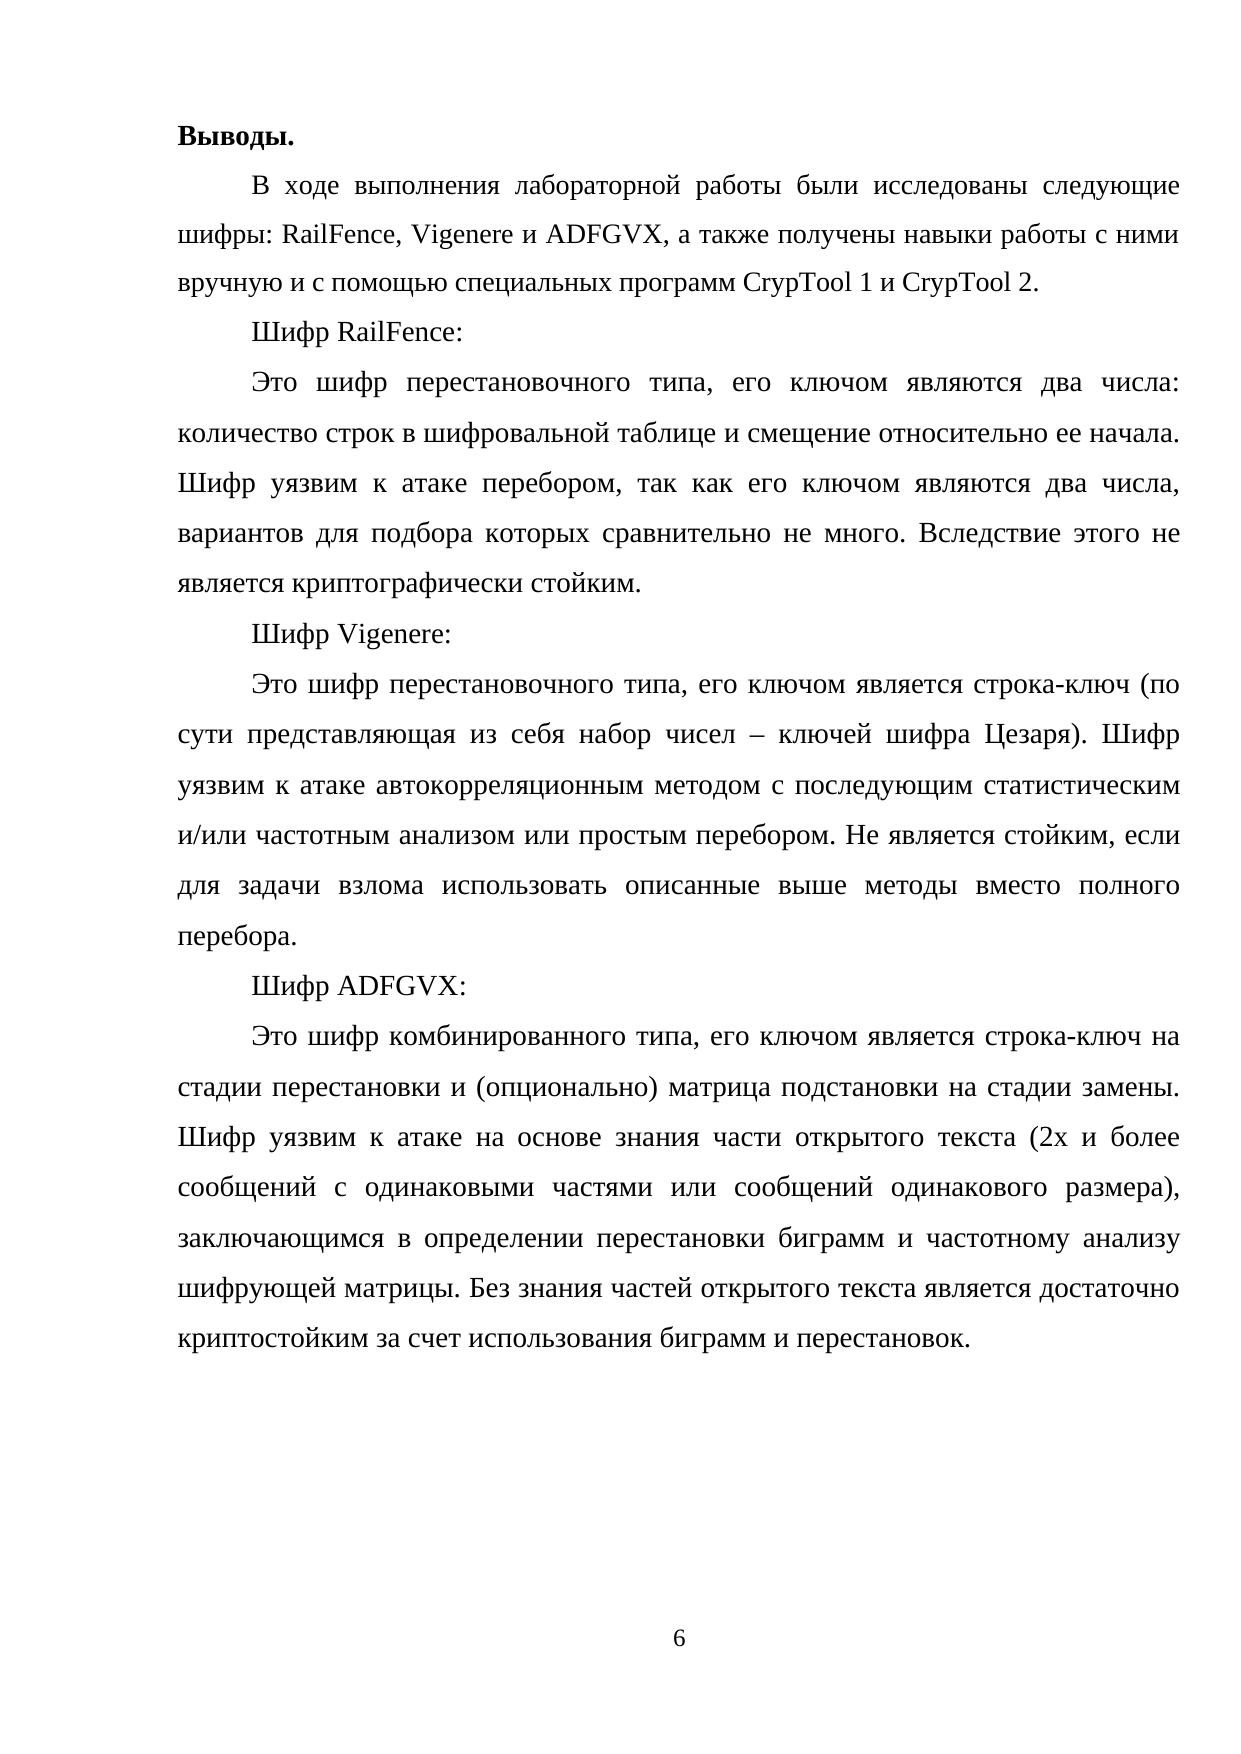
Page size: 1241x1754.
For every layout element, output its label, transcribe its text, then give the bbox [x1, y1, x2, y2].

text Выводы. [177, 118, 1181, 152]
text Это шифр перестановочного типа, его ключом является строка-ключ (по сути представляющая из себя набор чисел – ключей шифра Цезаря). Шифр уязвим к атаке автокорреляционным методом с последующим статистическим и/или частотным анализом или простым перебором. Не является стойким, если для задачи взлома использовать описанные выше методы вместо полного перебора. [177, 666, 1181, 951]
text Шифр ADFGVX: [177, 968, 1181, 1002]
text Это шифр комбинированного типа, его ключом является строка-ключ на стадии перестановки и (опционально) матрица подстановки на стадии замены. Шифр уязвим к атаке на основе знания части открытого текста (2х и более сообщений с одинаковыми частями или сообщений одинакового размера), заключающимся в определении перестановки биграмм и частотному анализу шифрующей матрицы. Без знания частей открытого текста является достаточно криптостойким за счет использования биграмм и перестановок. [177, 1018, 1181, 1354]
text Это шифр перестановочного типа, его ключом являются два числа: количество строк в шифровальной таблице и смещение относительно ее начала. Шифр уязвим к атаке перебором, так как его ключом являются два числа, вариантов для подбора которых сравнительно не много. Вследствие этого не является криптографически стойким. [177, 364, 1181, 599]
text В ходе выполнения лабораторной работы были исследованы следующие шифры: RailFence, Vigenere и ADFGVX, а также получены навыки работы с ними вручную и с помощью специальных программ CrypTool 1 и CrypTool 2. [177, 168, 1181, 298]
text Шифр RailFence: [177, 314, 1181, 348]
text Шифр Vigenere: [177, 616, 1181, 649]
